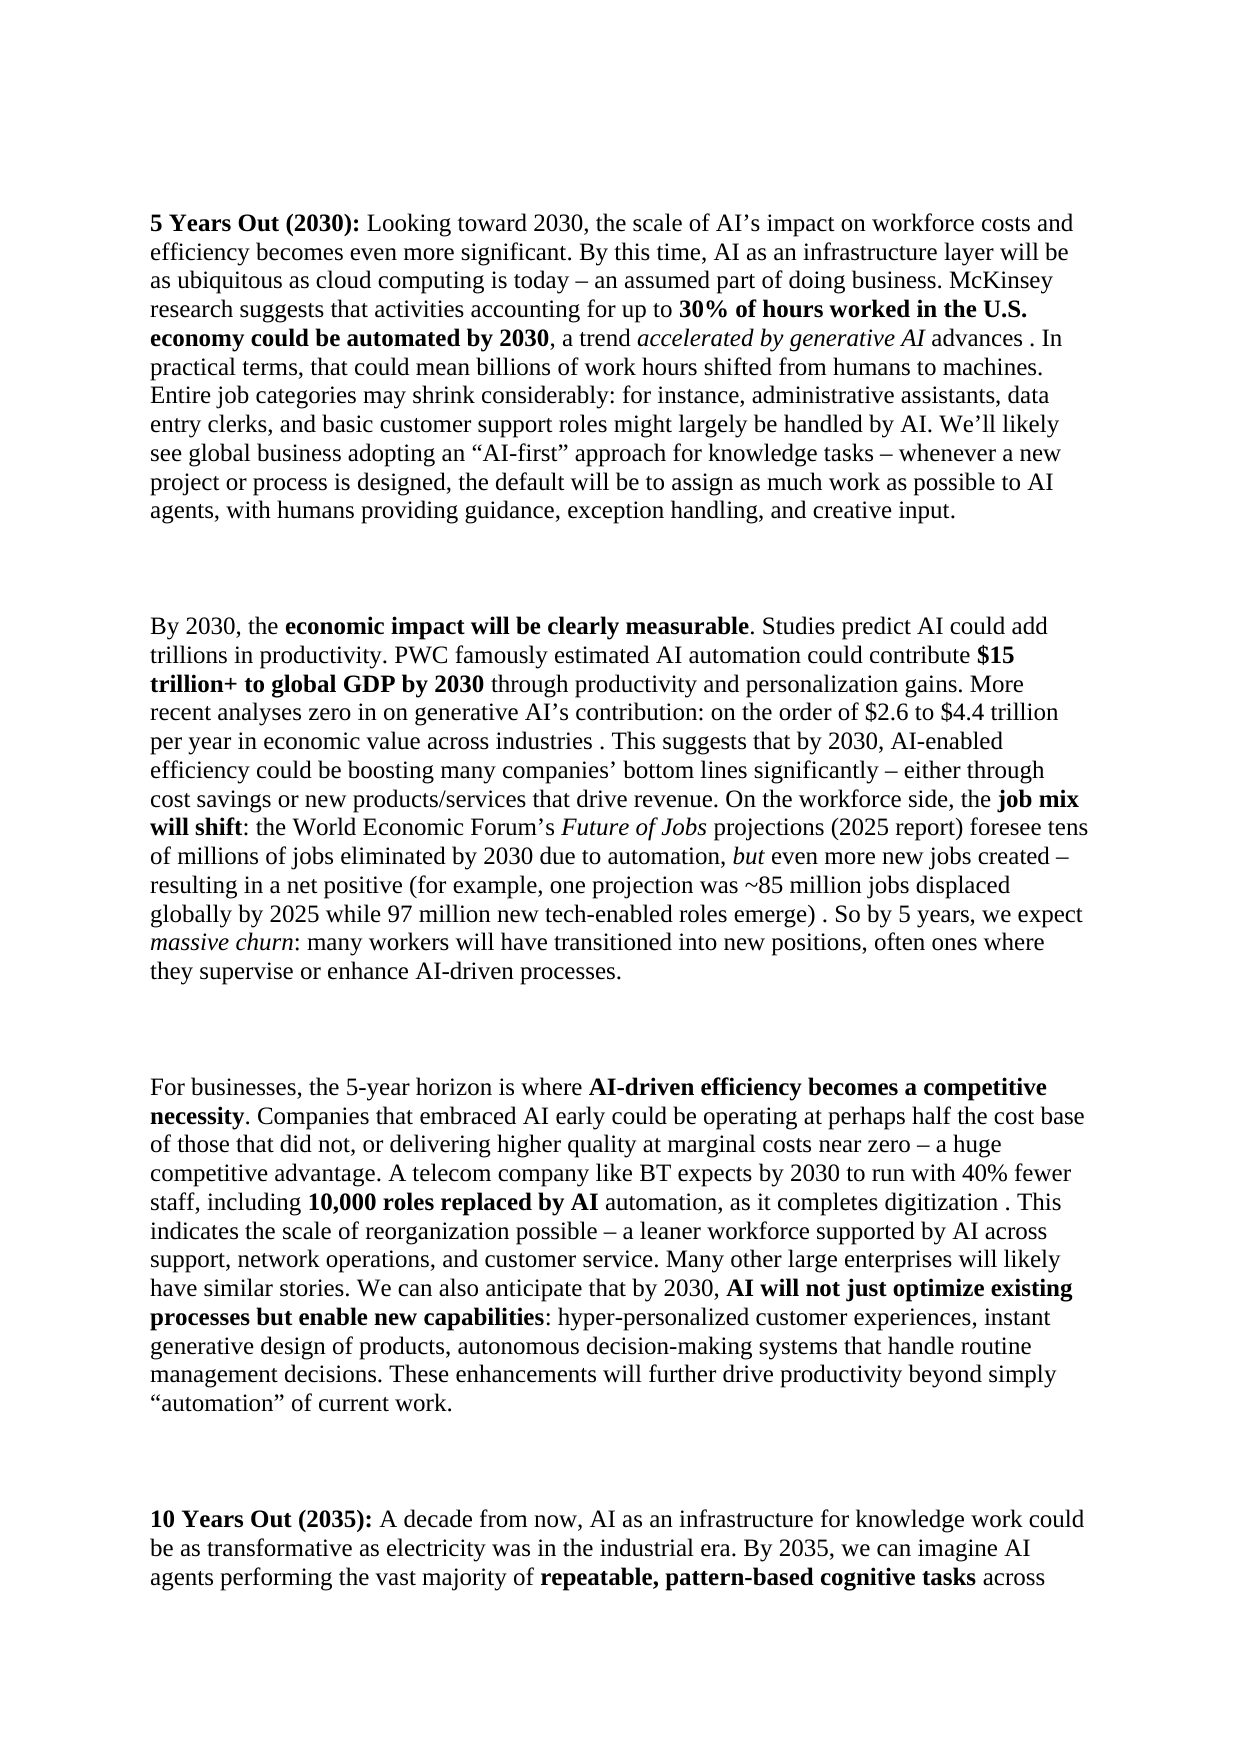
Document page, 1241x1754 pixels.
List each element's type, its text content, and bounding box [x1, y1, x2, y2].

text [150, 1504, 1090, 1590]
text 5 Years Out (2030): Looking toward 2030, the scale of AI’s impact on workforce costs and efficiency becomes even more significant. By this time, AI as an infrastructure layer will be as ubiquitous as cloud computing is today – an assumed part of doing business. McKinsey research suggests that activities accounting for up to 30% of hours worked in the U.S. economy could be automated by 2030, a trend accelerated by generative AI advances . In practical terms, that could mean billions of work hours shifted from humans to machines. Entire job categories may shrink considerably: for instance, administrative assistants, data entry clerks, and basic customer support roles might largely be handled by AI. We’ll likely see global business adopting an “AI-first” approach for knowledge tasks – whenever a new project or process is designed, the default will be to assign as much work as possible to AI agents, with humans providing guidance, exception handling, and creative input. [150, 208, 1090, 524]
text For businesses, the 5-year horizon is where AI-driven efficiency becomes a competitive necessity. Companies that embraced AI early could be operating at perhaps half the cost base of those that did not, or delivering higher quality at marginal costs near zero – a huge competitive advantage. A telecom company like BT expects by 2030 to run with 40% fewer staff, including 10,000 roles replaced by AI automation, as it completes digitization . This indicates the scale of reorganization possible – a leaner workforce supported by AI across support, network operations, and customer service. Many other large enterprises will likely have similar stories. We can also anticipate that by 2030, AI will not just optimize existing processes but enable new capabilities: hyper-personalized customer experiences, instant generative design of products, autonomous decision-making systems that handle routine management decisions. These enhancements will further drive productivity beyond simply “automation” of current work. [150, 1072, 1090, 1417]
text By 2030, the economic impact will be clearly measurable. Studies predict AI could add trillions in productivity. PWC famously estimated AI automation could contribute $15 trillion+ to global GDP by 2030 through productivity and personalization gains. More recent analyses zero in on generative AI’s contribution: on the order of $2.6 to $4.4 trillion per year in economic value across industries . This suggests that by 2030, AI-enabled efficiency could be boosting many companies’ bottom lines significantly – either through cost savings or new products/services that drive revenue. On the workforce side, the job mix will shift: the World Economic Forum’s Future of Jobs projections (2025 report) foresee tens of millions of jobs eliminated by 2030 due to automation, but even more new jobs created – resulting in a net positive (for example, one projection was ~85 million jobs displaced globally by 2025 while 97 million new tech-enabled roles emerge) . So by 5 years, we expect massive churn: many workers will have transitioned into new positions, often ones where they supervise or enhance AI-driven processes. [150, 611, 1090, 985]
